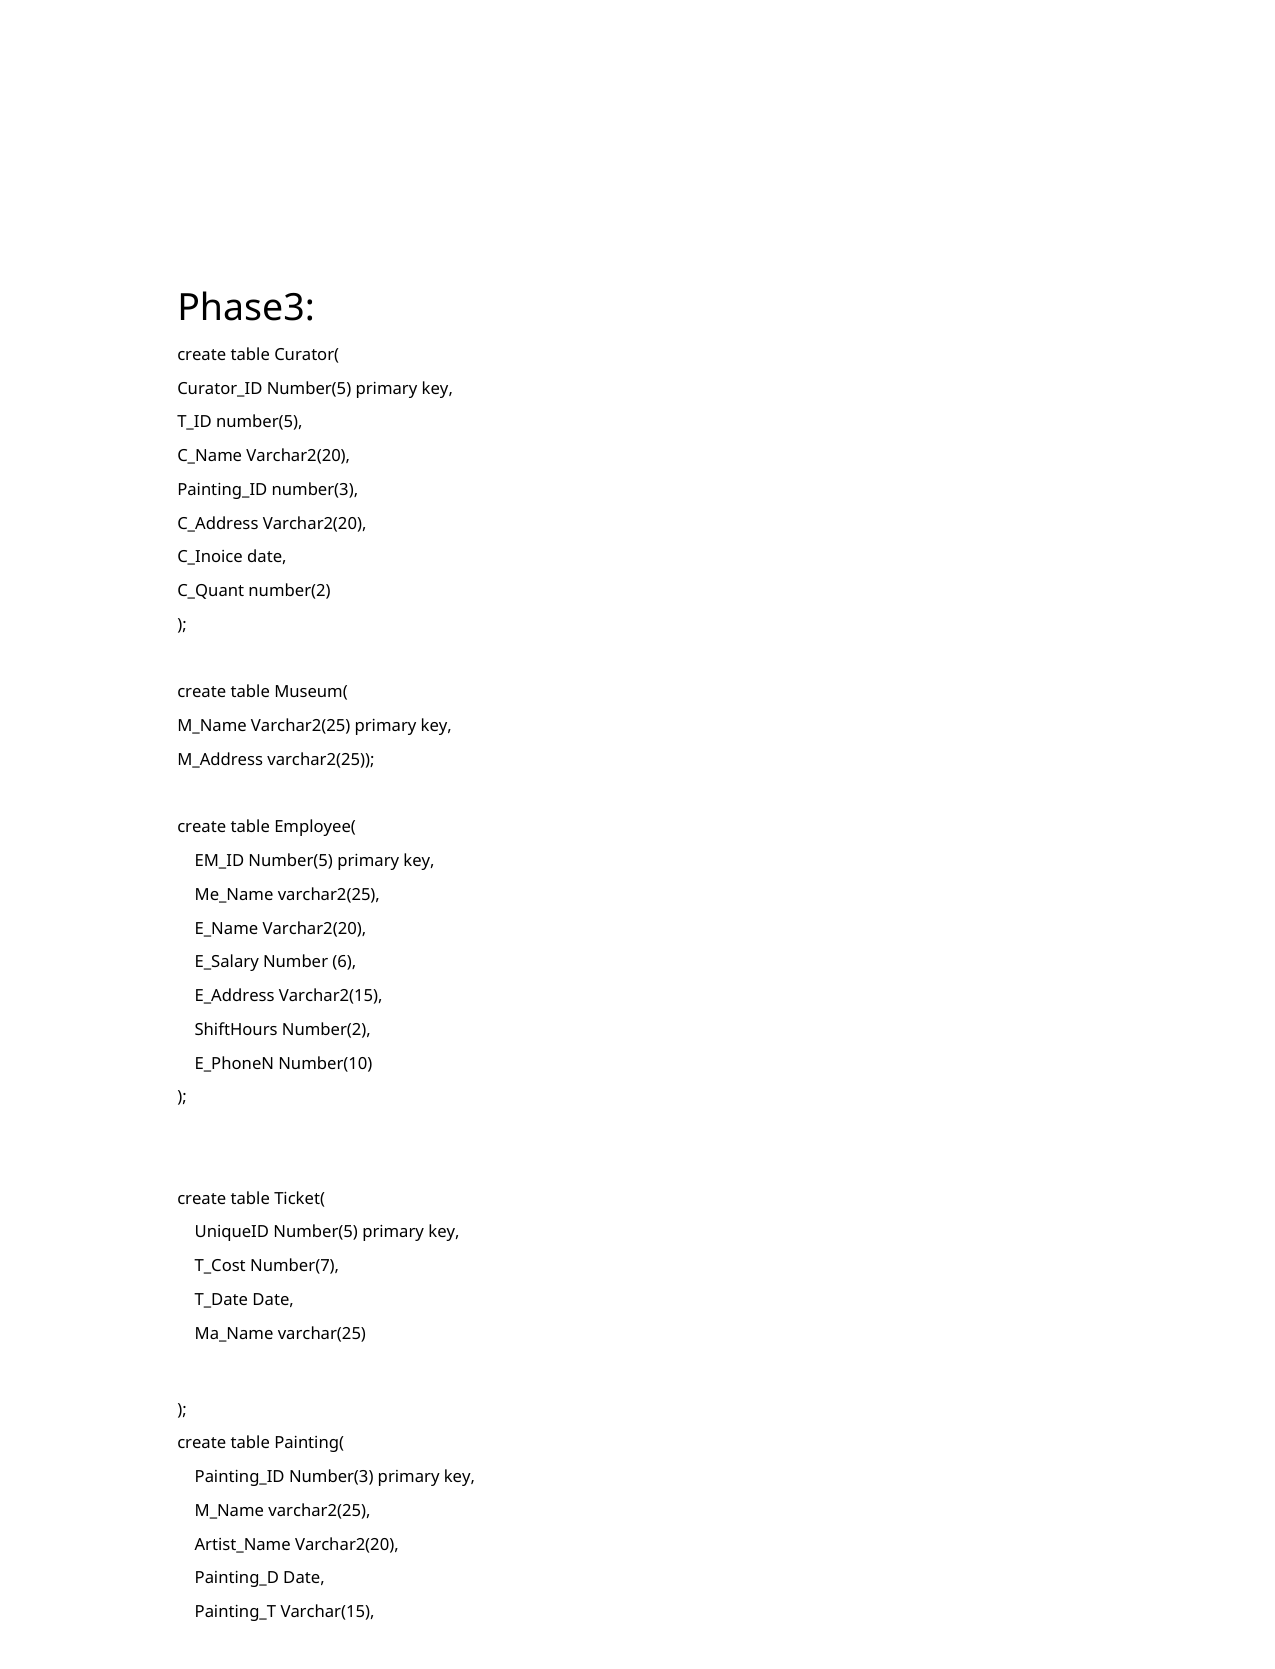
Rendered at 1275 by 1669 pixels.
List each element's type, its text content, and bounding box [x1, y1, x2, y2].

text E_PhoneN Number(10) [177, 1051, 1156, 1074]
text Curator_ID Number(5) primary key, [177, 376, 1156, 399]
text T_Cost Number(7), [177, 1254, 1156, 1276]
text ShiftHours Number(2), [177, 1017, 1156, 1040]
text UniqueID Number(5) primary key, [177, 1220, 1156, 1243]
text Me_Name varchar2(25), [177, 882, 1156, 905]
text create table Employee( [177, 815, 1156, 838]
text E_Salary Number (6), [177, 950, 1156, 973]
text create table Painting( [177, 1431, 1156, 1454]
text create table Ticket( [177, 1186, 1156, 1209]
text T_Date Date, [177, 1287, 1156, 1310]
text Ma_Name varchar(25) [177, 1321, 1156, 1344]
text Painting_ID Number(3) primary key, [177, 1465, 1156, 1487]
text ); [177, 612, 1156, 635]
text Painting_ID number(3), [177, 477, 1156, 500]
text create table Museum( [177, 680, 1156, 703]
text Painting_T Varchar(15), [177, 1600, 1156, 1622]
text M_Name Varchar2(25) primary key, [177, 714, 1156, 736]
text C_Inoice date, [177, 545, 1156, 568]
text T_ID number(5), [177, 410, 1156, 433]
text Painting_D Date, [177, 1566, 1156, 1589]
text E_Name Varchar2(20), [177, 916, 1156, 939]
text Phase3: [177, 280, 1156, 331]
text C_Quant number(2) [177, 579, 1156, 601]
text E_Address Varchar2(15), [177, 984, 1156, 1006]
text EM_ID Number(5) primary key, [177, 849, 1156, 871]
text ); [177, 1085, 1156, 1108]
text M_Name varchar2(25), [177, 1498, 1156, 1521]
text Artist_Name Varchar2(20), [177, 1532, 1156, 1555]
text C_Address Varchar2(20), [177, 511, 1156, 534]
text M_Address varchar2(25)); [177, 747, 1156, 770]
text ); [177, 1397, 1156, 1420]
text create table Curator( [177, 342, 1156, 365]
text C_Name Varchar2(20), [177, 444, 1156, 466]
